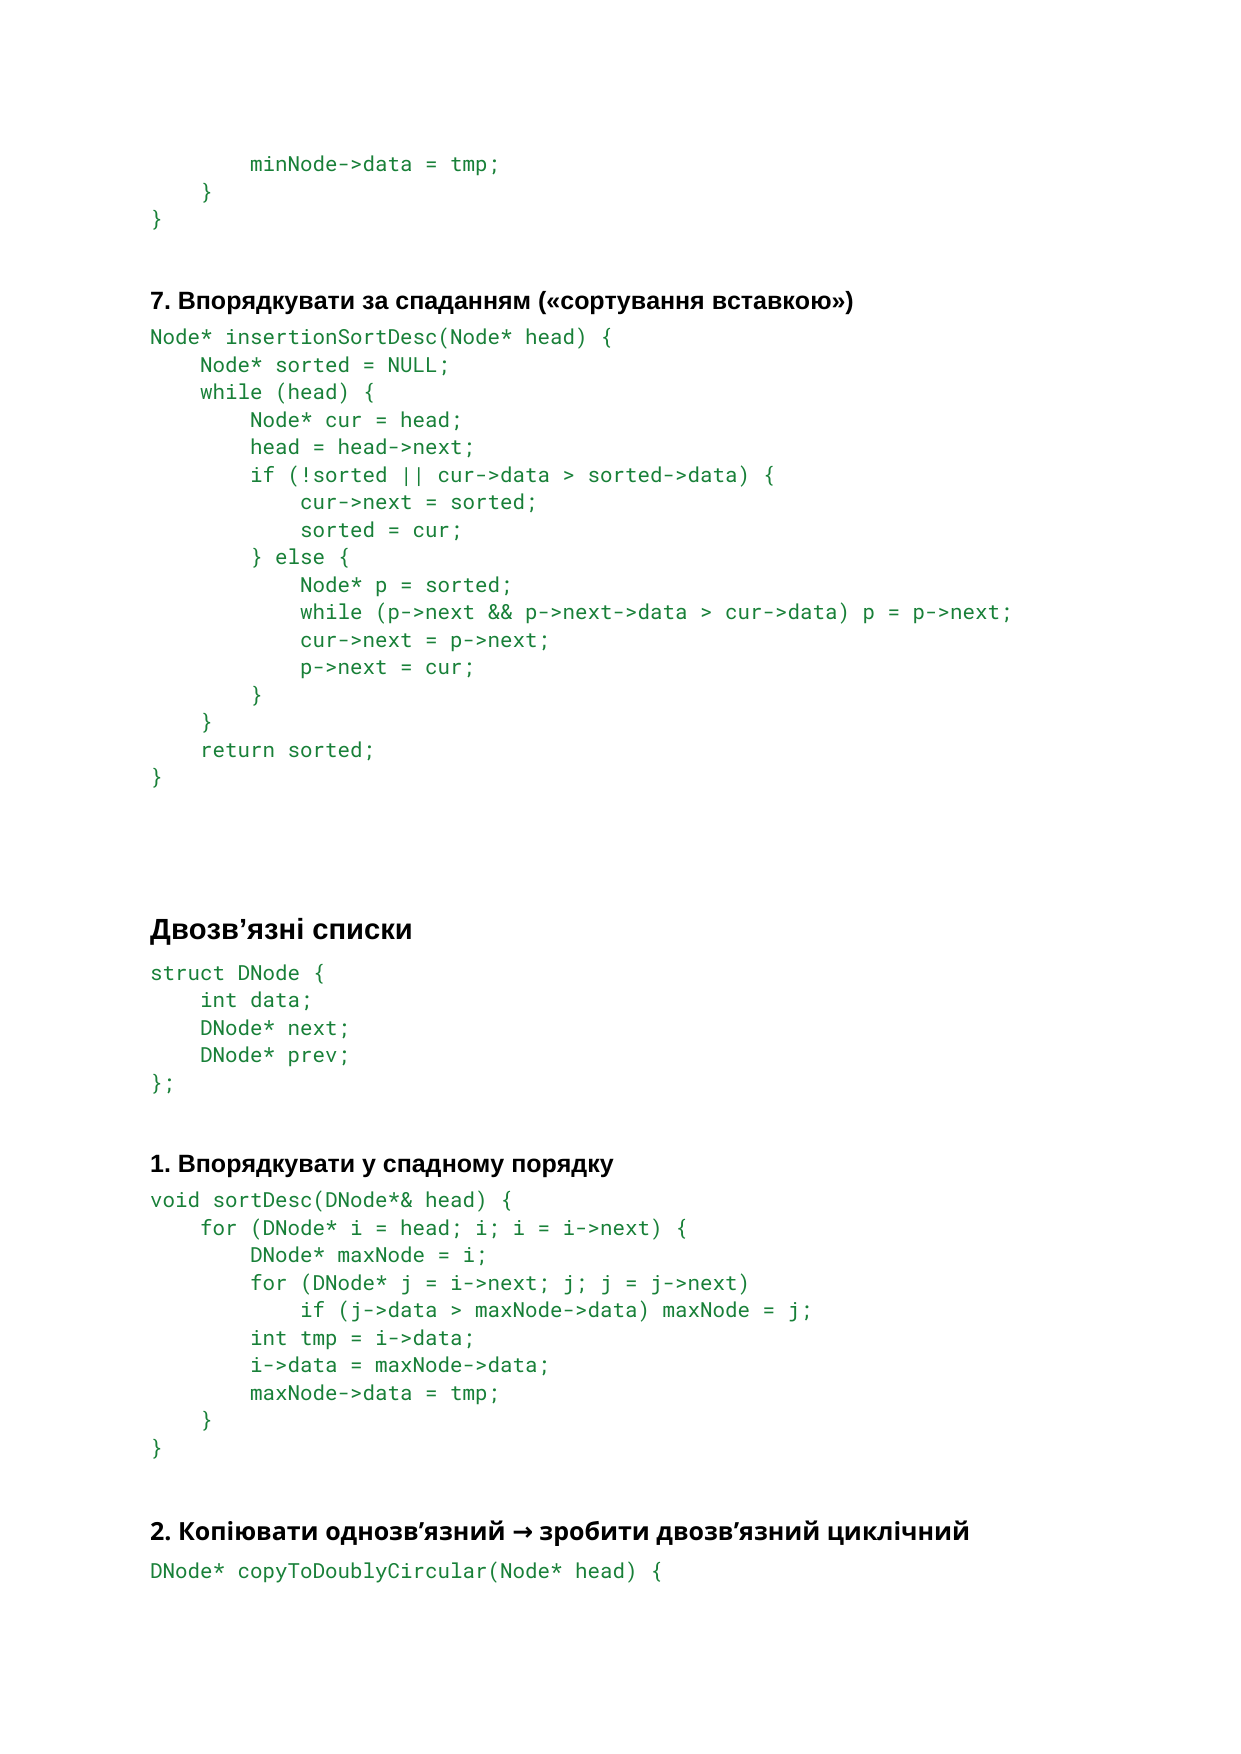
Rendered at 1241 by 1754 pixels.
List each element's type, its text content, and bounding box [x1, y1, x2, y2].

text DNode* maxNode = i; [150, 1241, 1090, 1268]
text DNode* copyToDoublyCircular(Node* head) { [150, 1556, 1090, 1584]
text int tmp = i->data; [150, 1323, 1090, 1351]
text minNode->data = tmp; [150, 150, 1090, 177]
subtitle 2. Копіювати однозв’язний → зробити двозв’язний циклічний [150, 1514, 1090, 1548]
text } [150, 708, 1090, 735]
text if (j->data > maxNode->data) maxNode = j; [150, 1296, 1090, 1323]
text i->data = maxNode->data; [150, 1351, 1090, 1378]
text DNode* next; [150, 1013, 1090, 1041]
text } [150, 763, 1090, 790]
text Node* cur = head; [150, 405, 1090, 433]
text cur->next = p->next; [150, 625, 1090, 653]
subtitle 1. Впорядкувати у спадному порядку [150, 1149, 1090, 1177]
text } [150, 680, 1090, 708]
text } [150, 1406, 1090, 1433]
text if (!sorted || cur->data > sorted->data) { [150, 460, 1090, 488]
text } [150, 177, 1090, 205]
text Node* p = sorted; [150, 570, 1090, 598]
text } else { [150, 543, 1090, 570]
text cur->next = sorted; [150, 488, 1090, 515]
text sorted = cur; [150, 515, 1090, 543]
text while (head) { [150, 378, 1090, 405]
text } [150, 205, 1090, 232]
text Node* insertionSortDesc(Node* head) { [150, 323, 1090, 350]
text void sortDesc(DNode*& head) { [150, 1186, 1090, 1213]
text head = head->next; [150, 433, 1090, 460]
text }; [150, 1068, 1090, 1096]
text } [150, 1433, 1090, 1461]
text for (DNode* j = i->next; j; j = j->next) [150, 1268, 1090, 1296]
text int data; [150, 986, 1090, 1013]
text maxNode->data = tmp; [150, 1378, 1090, 1406]
text p->next = cur; [150, 653, 1090, 680]
text return sorted; [150, 735, 1090, 763]
subtitle Двозв’язні списки [150, 912, 1090, 946]
subtitle 7. Впорядкувати за спаданням («сортування вставкою») [150, 286, 1090, 314]
text DNode* prev; [150, 1041, 1090, 1068]
text struct DNode { [150, 958, 1090, 986]
text while (p->next && p->next->data > cur->data) p = p->next; [150, 598, 1090, 625]
text Node* sorted = NULL; [150, 350, 1090, 378]
text for (DNode* i = head; i; i = i->next) { [150, 1213, 1090, 1241]
